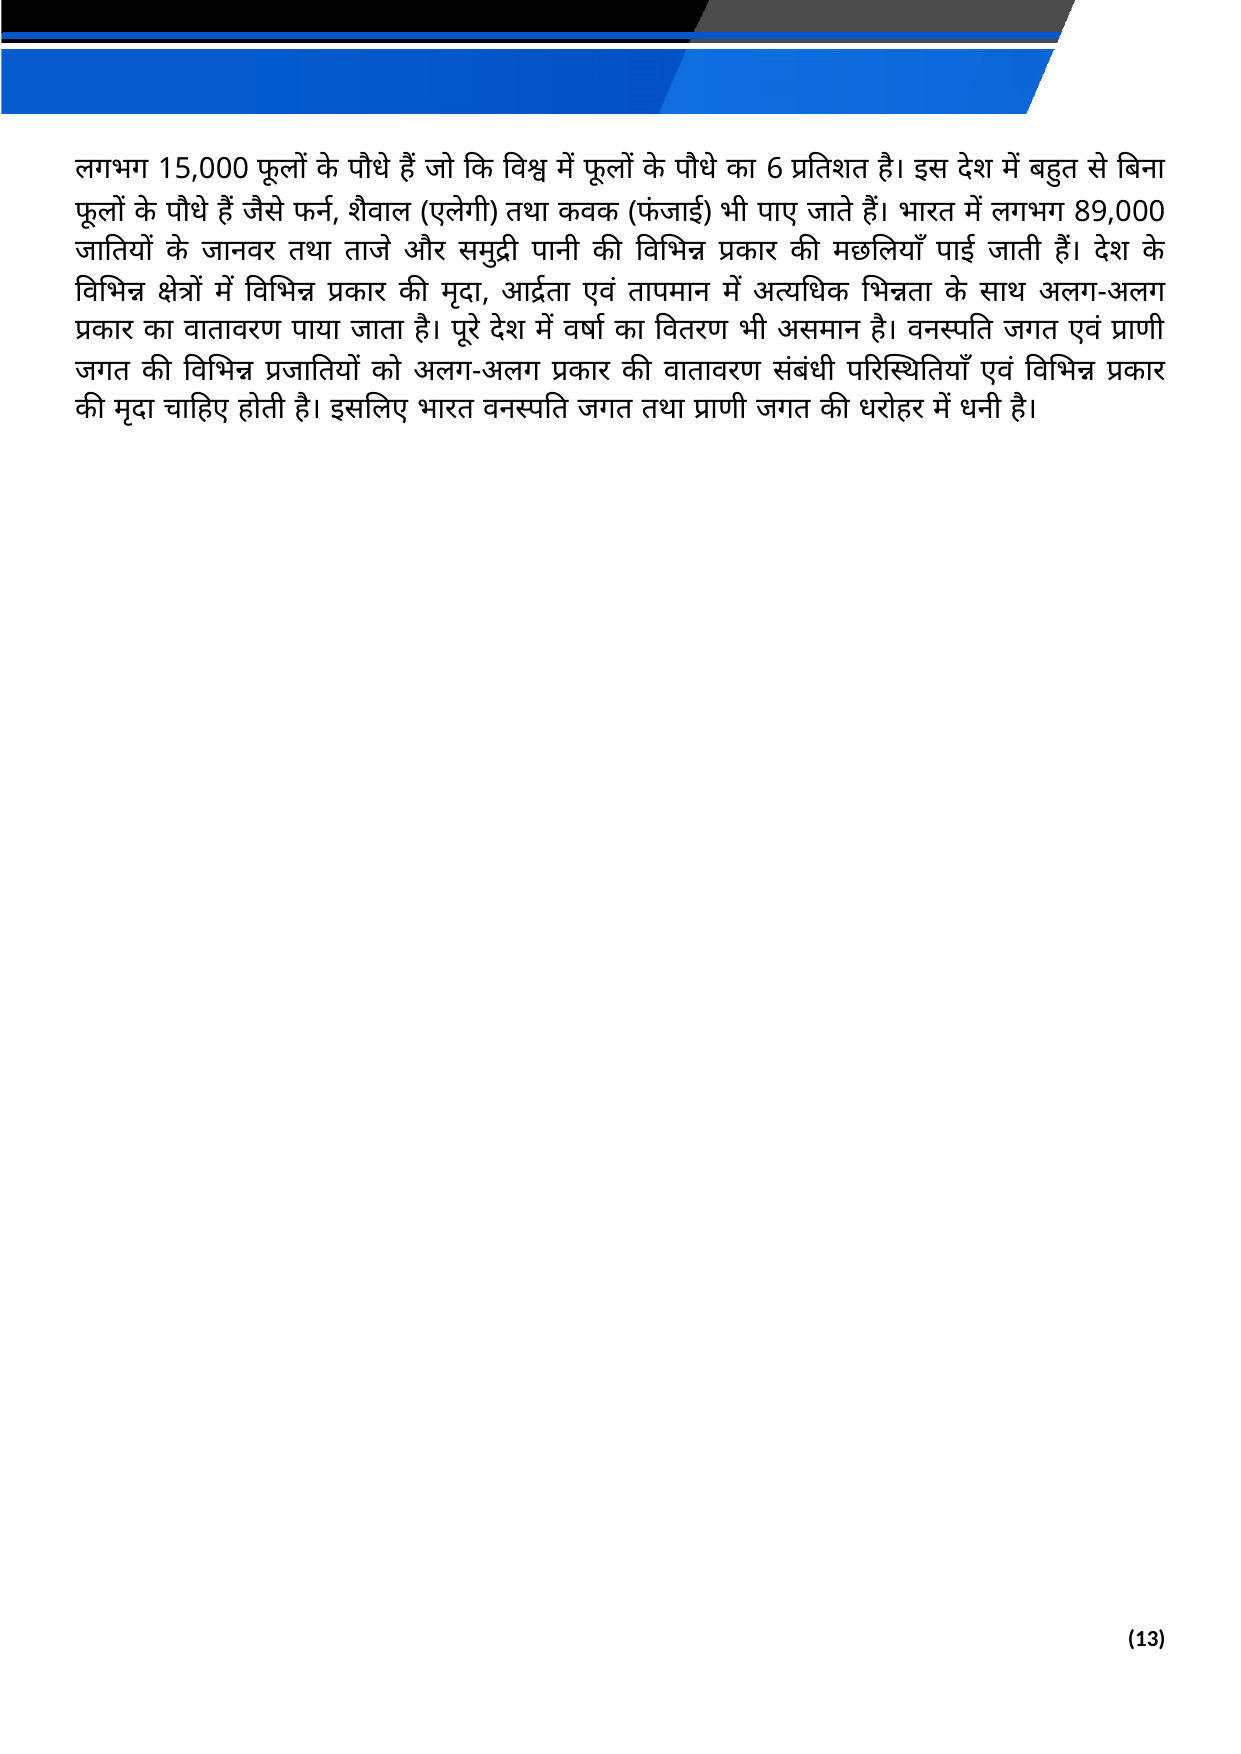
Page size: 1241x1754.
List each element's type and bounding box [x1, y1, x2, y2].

picture [1, 0, 1080, 115]
text [75, 148, 1165, 426]
